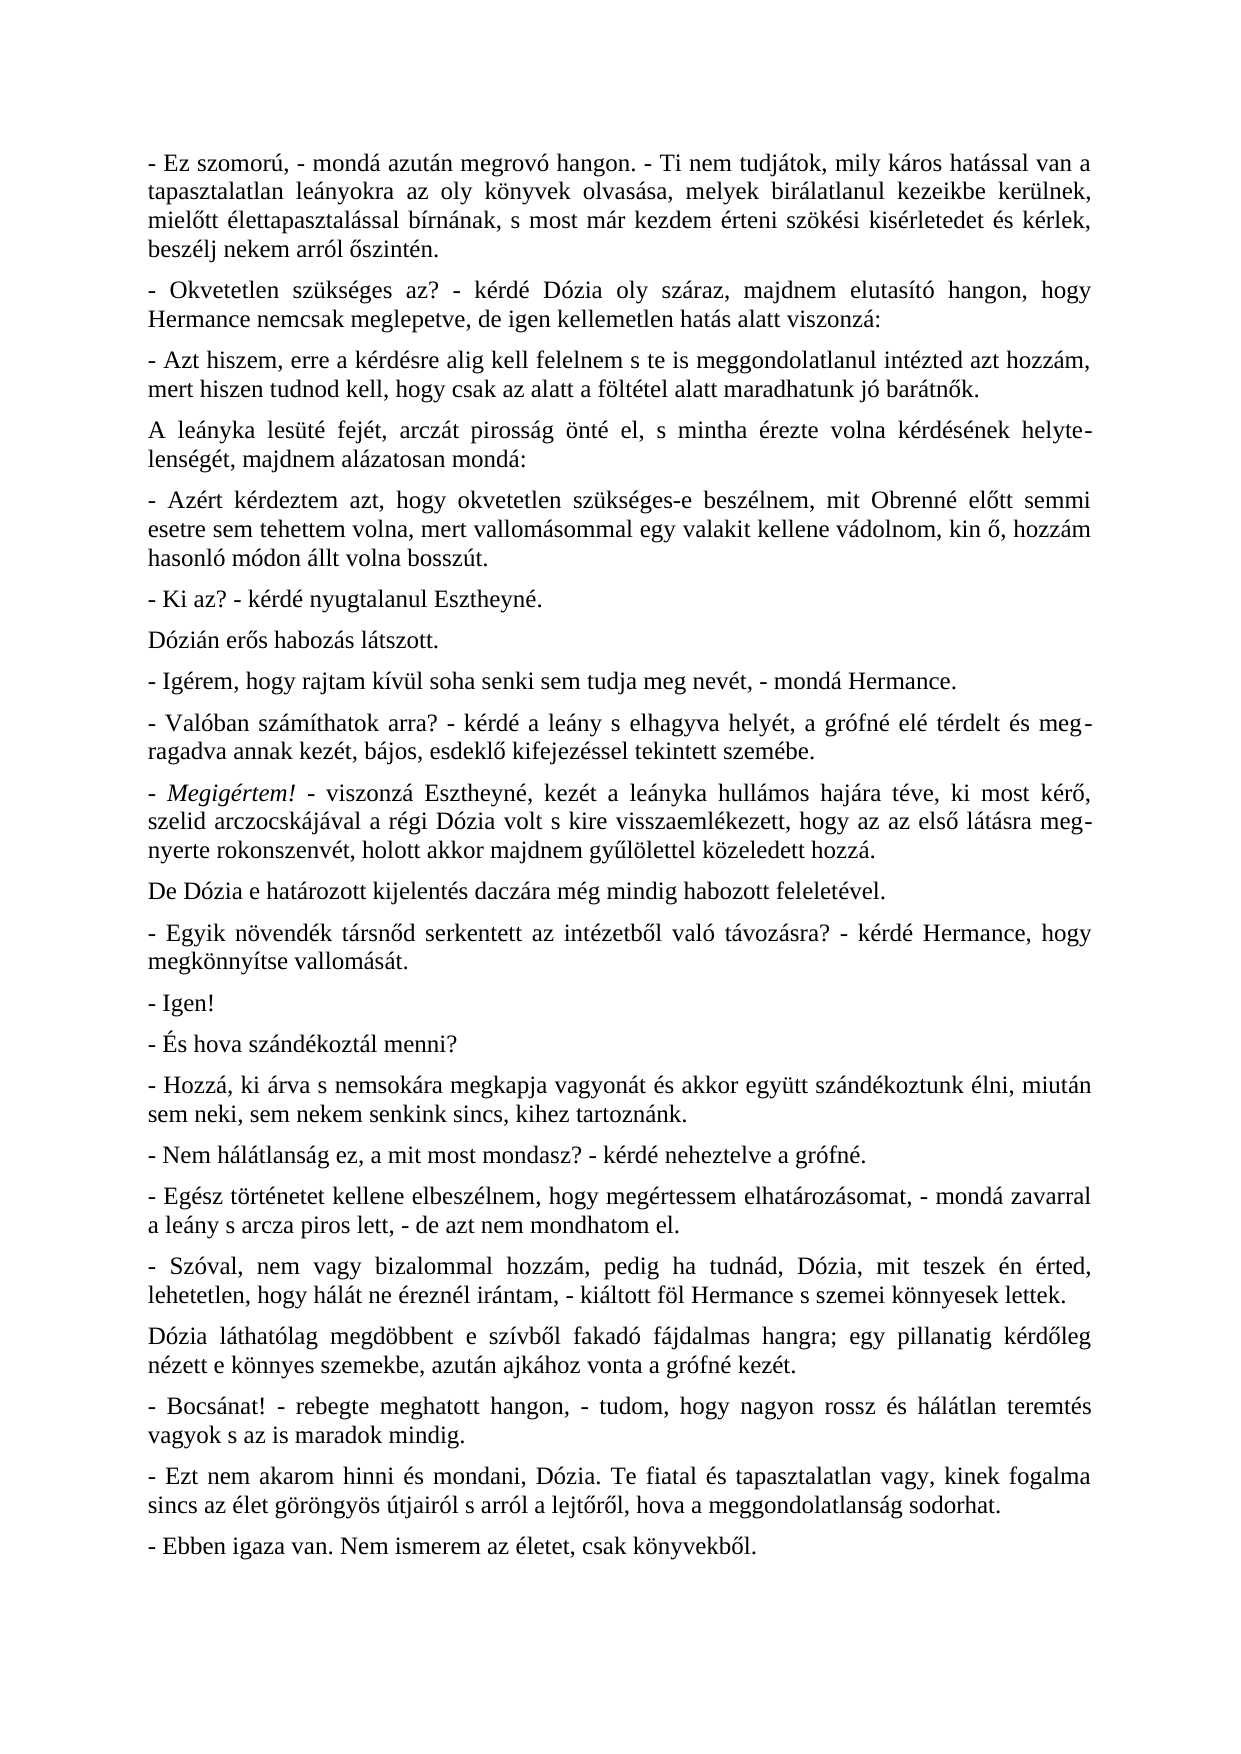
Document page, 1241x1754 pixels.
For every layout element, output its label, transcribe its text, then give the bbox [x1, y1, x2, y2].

text - És hova szándékoztál menni? [148, 1029, 1092, 1058]
text - Hozzá, ki árva s nemsokára megkapja vagyonát és akkor együtt szándékoztunk élni, miután sem neki, sem nekem senkink sincs, kihez tartoznánk. [148, 1070, 1092, 1128]
text - Ki az? - kérdé nyugtalanul Esztheyné. [148, 584, 1092, 613]
text - Valóban számíthatok arra? - kérdé a leány s elhagyva helyét, a grófné elé térdelt és megragadva annak kezét, bájos, esdeklő kifejezéssel tekintett szemébe. [148, 708, 1092, 765]
text - Ezt nem akarom hinni és mondani, Dózia. Te fiatal és tapasztalatlan vagy, kinek fogalma sincs az élet göröngyös útjairól s arról a lejtőről, hova a meggondolatlanság sodorhat. [148, 1461, 1092, 1519]
text - Azt hiszem, erre a kérdésre alig kell felelnem s te is meggondolatlanul intézted azt hozzám, mert hiszen tudnod kell, hogy csak az alatt a föltétel alatt maradhatunk jó barátnők. [148, 345, 1092, 403]
text A leányka lesüté fejét, arczát pirosság önté el, s mintha érezte volna kérdésének helytelenségét, majdnem alázatosan mondá: [148, 415, 1092, 473]
text - Ez szomorú, - mondá azután megrovó hangon. - Ti nem tudjátok, mily káros hatással van a tapasztalatlan leányokra az oly könyvek olvasása, melyek birálatlanul kezeikbe kerülnek, mielőtt élettapasztalással bírnának, s most már kezdem érteni szökési kisérletedet és kérlek, beszélj nekem arról őszintén. [148, 148, 1092, 263]
text - Igen! [148, 988, 1092, 1016]
text - Nem hálátlanság ez, a mit most mondasz? - kérdé neheztelve a grófné. [148, 1140, 1092, 1169]
text - Ebben igaza van. Nem ismerem az életet, csak könyvekből. [148, 1531, 1092, 1560]
text Dózia láthatólag megdöbbent e szívből fakadó fájdalmas hangra; egy pillanatig kérdőleg nézett e könnyes szemekbe, azután ajkához vonta a grófné kezét. [148, 1321, 1092, 1379]
text - Egyik növendék társnőd serkentett az intézetből való távozásra? - kérdé Hermance, hogy megkönnyítse vallomását. [148, 918, 1092, 975]
text - Szóval, nem vagy bizalommal hozzám, pedig ha tudnád, Dózia, mit teszek én érted, lehetetlen, hogy hálát ne éreznél irántam, - kiáltott föl Hermance s szemei könnyesek lettek. [148, 1251, 1092, 1309]
text Dózián erős habozás látszott. [148, 625, 1092, 654]
text - Megigértem! - viszonzá Esztheyné, kezét a leányka hullámos hajára téve, ki most kérő, szelid arczocskájával a régi Dózia volt s kire visszaemlékezett, hogy az az első látásra megnyerte rokonszenvét, holott akkor majdnem gyűlölettel közeledett hozzá. [148, 778, 1092, 864]
text - Egész történetet kellene elbeszélnem, hogy megértessem elhatározásomat, - mondá zavarral a leány s arcza piros lett, - de azt nem mondhatom el. [148, 1181, 1092, 1239]
text - Igérem, hogy rajtam kívül soha senki sem tudja meg nevét, - mondá Hermance. [148, 666, 1092, 695]
text - Bocsánat! - rebegte meghatott hangon, - tudom, hogy nagyon rossz és hálátlan teremtés vagyok s az is maradok mindig. [148, 1391, 1092, 1449]
text - Okvetetlen szükséges az? - kérdé Dózia oly száraz, majdnem elutasító hangon, hogy Hermance nemcsak meglepetve, de igen kellemetlen hatás alatt viszonzá: [148, 275, 1092, 333]
text - Azért kérdeztem azt, hogy okvetetlen szükséges-e beszélnem, mit Obrenné előtt semmi esetre sem tehettem volna, mert vallomásommal egy valakit kellene vádolnom, kin ő, hozzám hasonló módon állt volna bosszút. [148, 485, 1092, 571]
text De Dózia e határozott kijelentés daczára még mindig habozott feleletével. [148, 876, 1092, 905]
